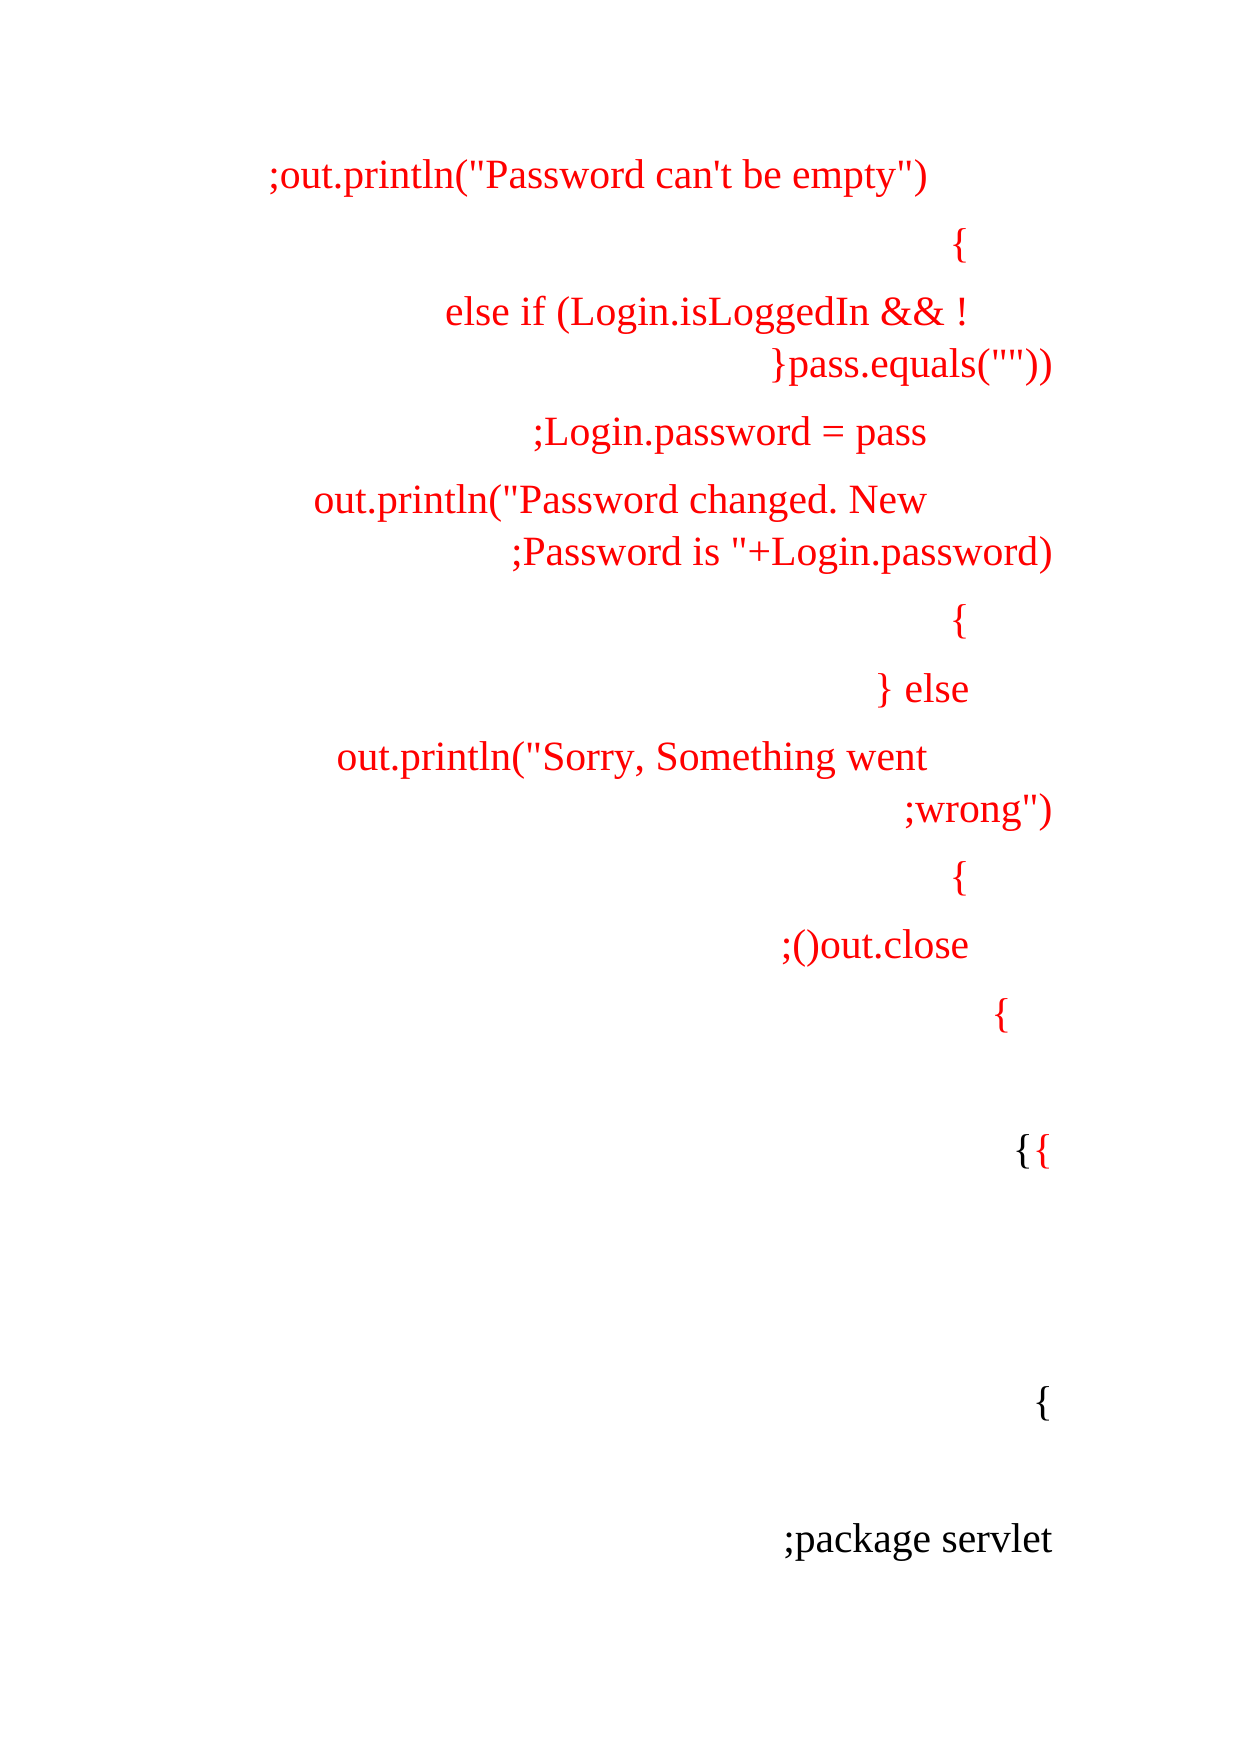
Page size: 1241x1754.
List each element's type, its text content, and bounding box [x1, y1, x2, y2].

text } [187, 595, 1053, 643]
text else { [187, 663, 1053, 711]
text } [187, 1377, 1053, 1425]
text out.println("Sorry, Something went wrong"); [187, 732, 1053, 831]
text } [187, 852, 1053, 899]
text }} [187, 1125, 1053, 1173]
text package servlet; [187, 1513, 1053, 1561]
text out.println("Password changed. New Password is "+Login.password); [187, 475, 1053, 574]
text } [187, 988, 1053, 1036]
text Login.password = pass; [187, 407, 1053, 454]
text else if (Login.isLoggedIn && !pass.equals("")){ [187, 287, 1053, 386]
text out.println("Password can't be empty"); [187, 150, 1053, 198]
text out.close(); [187, 920, 1053, 968]
text } [187, 218, 1053, 266]
